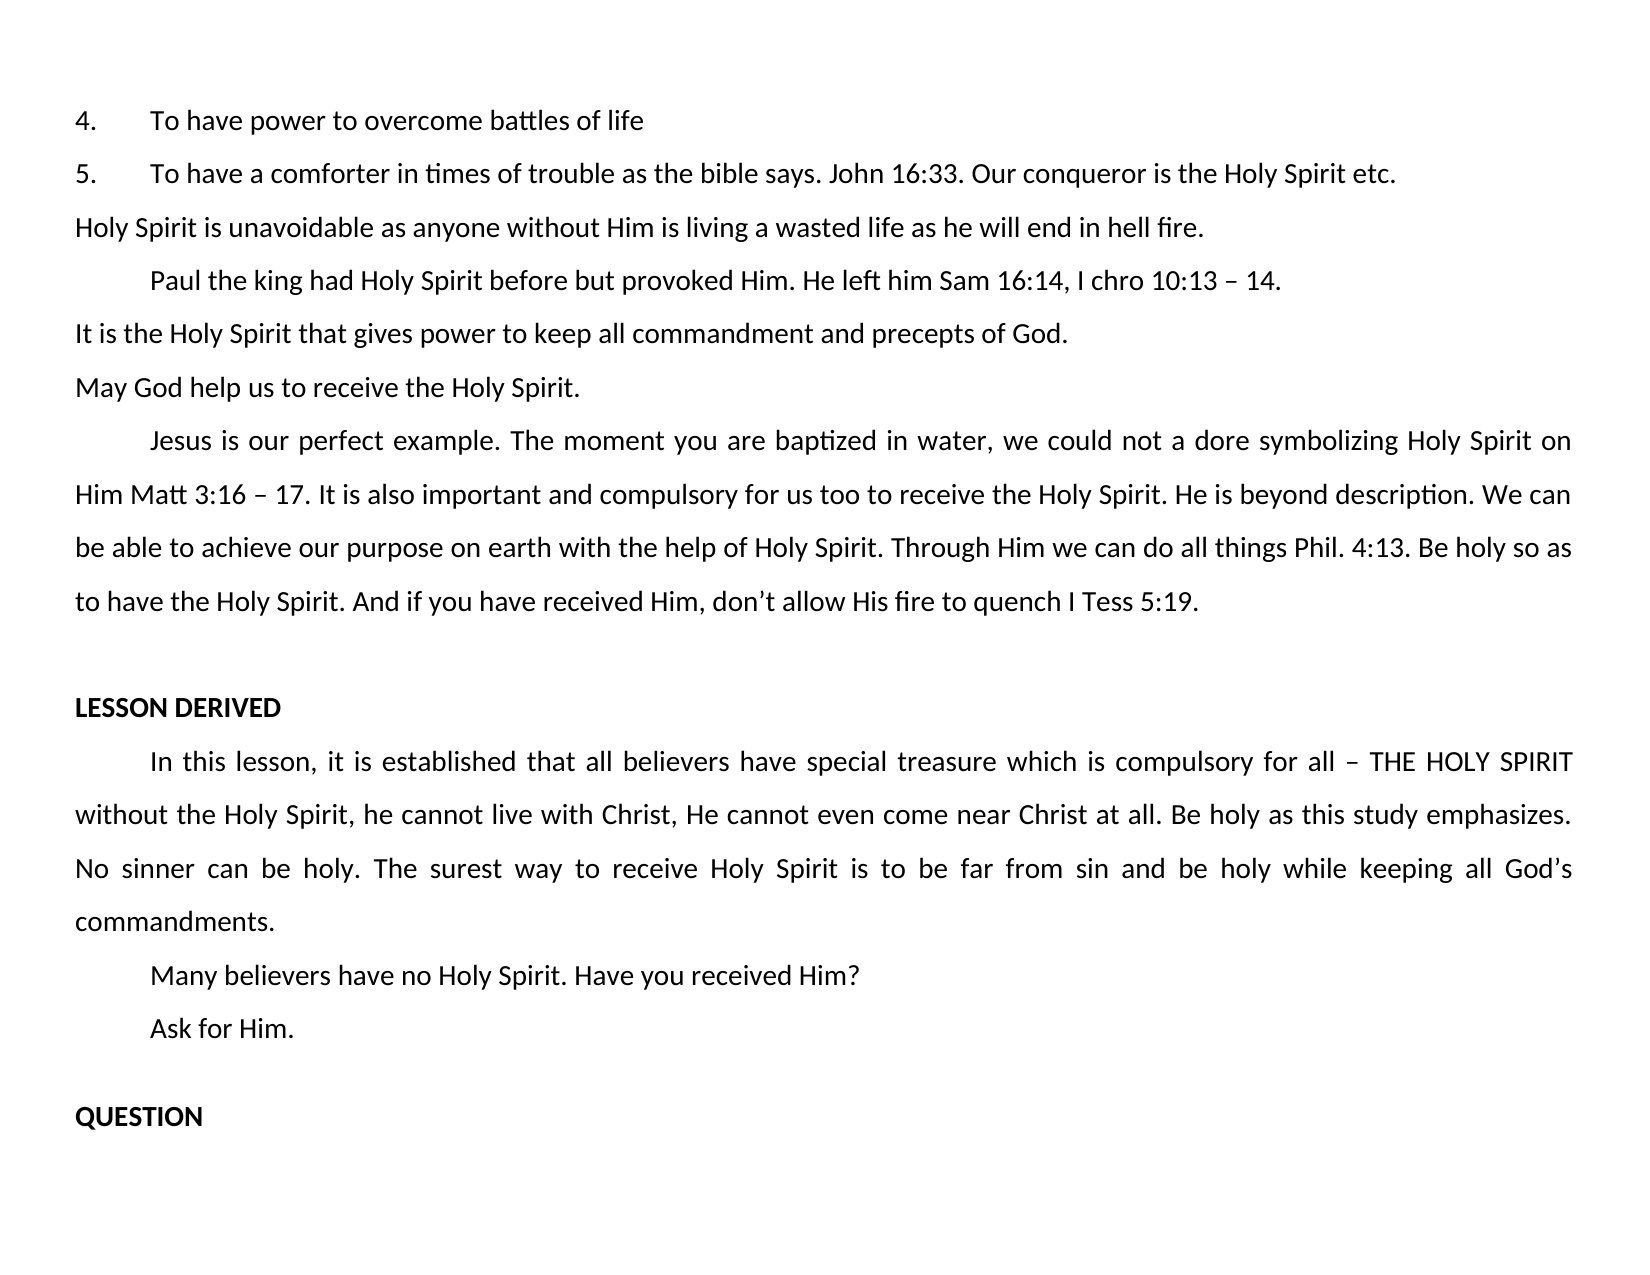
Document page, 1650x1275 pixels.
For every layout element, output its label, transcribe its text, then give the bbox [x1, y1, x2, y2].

text Jesus is our perfect example. The moment you are baptized in water, we could not a dore symbolizing Holy Spirit on Him Matt 3:16 – 17. It is also important and compulsory for us too to receive the Holy Spirit. He is beyond description. We can be able to achieve our purpose on earth with the help of Holy Spirit. Through Him we can do all things Phil. 4:13. Be holy so as to have the Holy Spirit. And if you have received Him, don’t allow His fire to quench I Tess 5:19. [75, 422, 1575, 618]
text Holy Spirit is unavoidable as anyone without Him is living a wasted life as he will end in hell fire. [75, 209, 1575, 244]
text Many believers have no Holy Spirit. Have you received Him? [75, 957, 1575, 992]
text QUESTION [75, 1098, 1575, 1134]
text Paul the king had Holy Spirit before but provoked Him. He left him Sam 16:14, I chro 10:13 – 14. [75, 262, 1575, 298]
text It is the Holy Spirit that gives power to keep all commandment and precepts of God. [75, 316, 1575, 351]
text 4. To have power to overcome battles of life [75, 102, 1575, 137]
text May God help us to receive the Holy Spirit. [75, 369, 1575, 404]
text In this lesson, it is established that all believers have special treasure which is compulsory for all – THE HOLY SPIRIT without the Holy Spirit, he cannot live with Christ, He cannot even come near Christ at all. Be holy as this study emphasizes. No sinner can be holy. The surest way to receive Holy Spirit is to be far from sin and be holy while keeping all God’s commandments. [75, 743, 1575, 939]
text LESSON DERIVED [75, 689, 1575, 725]
text Ask for Him. [75, 1010, 1575, 1046]
text 5. To have a comforter in times of trouble as the bible says. John 16:33. Our conqueror is the Holy Spirit etc. [75, 155, 1575, 191]
